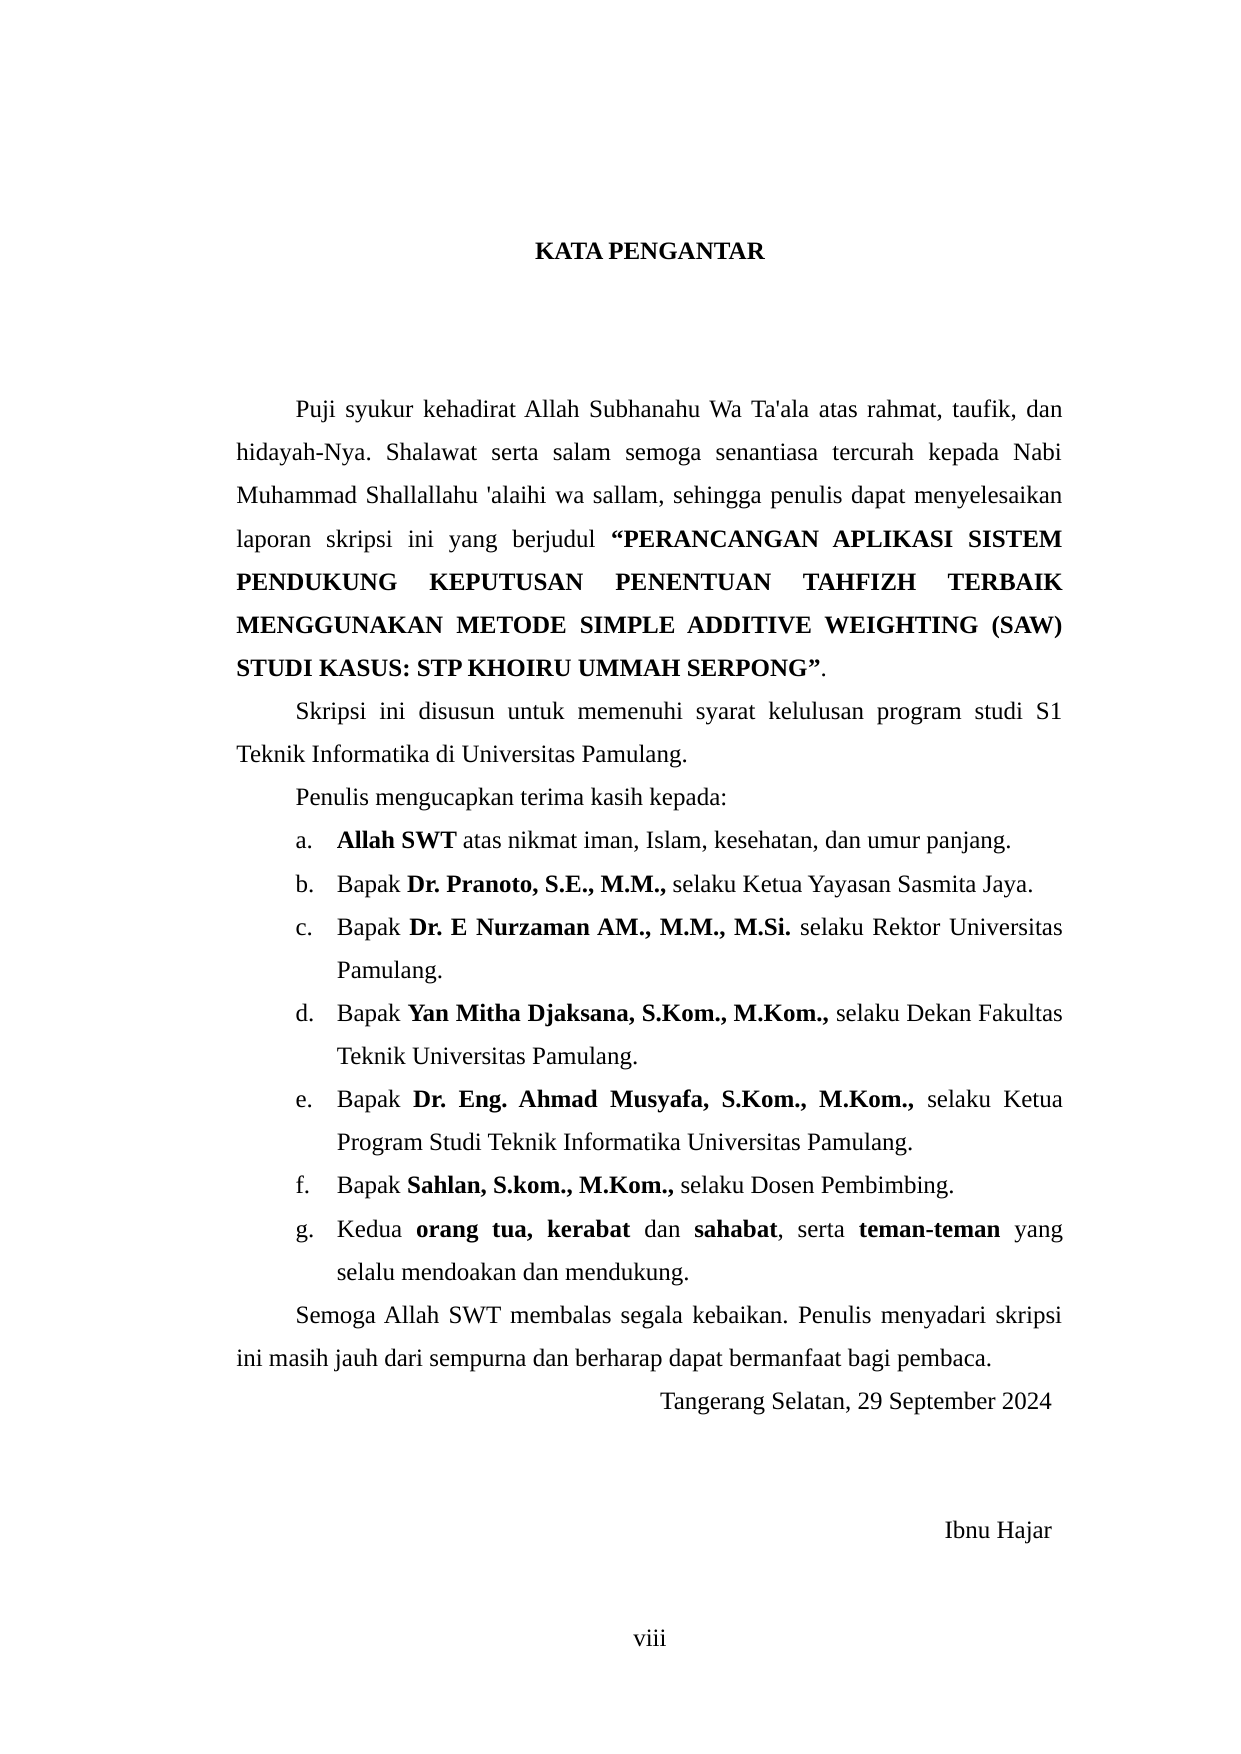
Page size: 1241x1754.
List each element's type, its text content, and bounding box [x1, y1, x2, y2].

text Penulis mengucapkan terima kasih kepada: [236, 782, 1063, 811]
list Bapak Dr. Eng. Ahmad Musyafa, S.Kom., M.Kom., selaku Ketua Program Studi Teknik Informatika Universitas Pamulang. [295, 1084, 1063, 1156]
list Bapak Sahlan, S.kom., M.Kom., selaku Dosen Pembimbing. [295, 1171, 1063, 1199]
text Skripsi ini disusun untuk memenuhi syarat kelulusan program studi S1 Teknik Informatika di Universitas Pamulang. [236, 696, 1063, 768]
text Puji syukur kehadirat Allah Subhanahu Wa Ta'ala atas rahmat, taufik, dan hidayah-Nya. Shalawat serta salam semoga senantiasa tercurah kepada Nabi Muhammad Shallallahu 'alaihi wa sallam, sehingga penulis dapat menyelesaikan laporan skripsi ini yang berjudul “PERANCANGAN APLIKASI SISTEM PENDUKUNG KEPUTUSAN PENENTUAN TAHFIZH TERBAIK MENGGUNAKAN METODE SIMPLE ADDITIVE WEIGHTING (SAW) STUDI KASUS: STP KHOIRU UMMAH SERPONG”. [236, 394, 1063, 682]
table_header Tangerang Selatan, 29 September 2024 [621, 1386, 1063, 1429]
list Kedua orang tua, kerabat dan sahabat, serta teman-teman yang selalu mendoakan dan mendukung. [295, 1214, 1063, 1286]
list Bapak Yan Mitha Djaksana, S.Kom., M.Kom., selaku Dekan Fakultas Teknik Universitas Pamulang. [295, 998, 1063, 1070]
table_cell Ibnu Hajar [621, 1429, 1063, 1558]
list Bapak Dr. E Nurzaman AM., M.M., M.Si. selaku Rektor Universitas Pamulang. [295, 912, 1063, 984]
subtitle KATA PENGANTAR [236, 236, 1063, 265]
list Bapak Dr. Pranoto, S.E., M.M., selaku Ketua Yayasan Sasmita Jaya. [295, 869, 1063, 897]
text Semoga Allah SWT membalas segala kebaikan. Penulis menyadari skripsi ini masih jauh dari sempurna dan berharap dapat bermanfaat bagi pembaca. [236, 1300, 1063, 1372]
list Allah SWT atas nikmat iman, Islam, kesehatan, dan umur panjang. [295, 826, 1063, 854]
